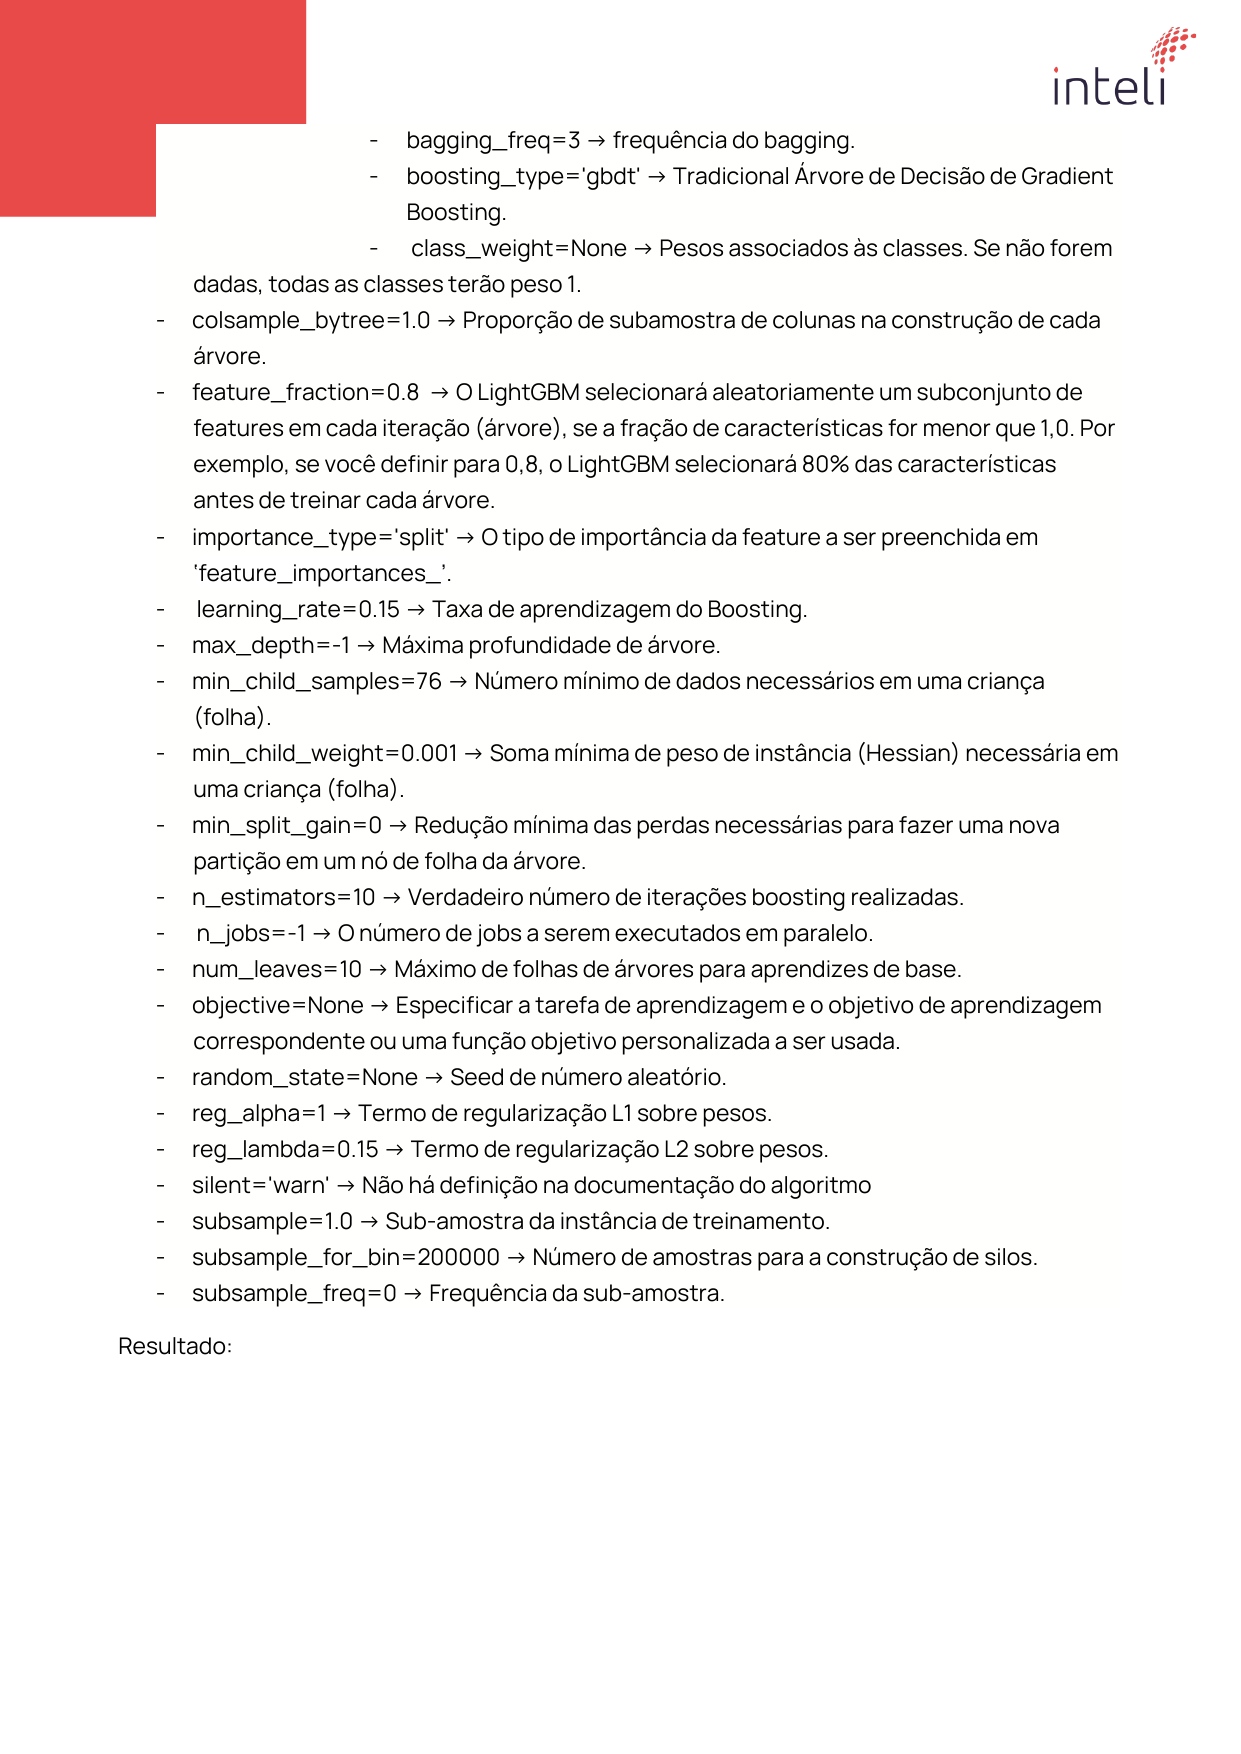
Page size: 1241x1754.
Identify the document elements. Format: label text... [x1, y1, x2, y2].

list min_child_weight=0.001 -> Soma mínima de peso de instância (Hessian) necessária em uma criança (folha). [156, 737, 1122, 804]
list subsample_for_bin=200000 -> Número de amostras para a construção de silos. [156, 1241, 1122, 1273]
list subsample=1.0 -> Sub-amostra da instância de treinamento. [156, 1205, 1122, 1237]
list num_leaves=10 -> Máximo de folhas de árvores para aprendizes de base. [156, 953, 1122, 984]
list feature_fraction=0.8 -> O LightGBM selecionará aleatoriamente um subconjunto de features em cada iteração (árvore), se a fração de características for menor que 1,0. Por exemplo, se você definir para 0,8, o LightGBM selecionará 80% das características antes de treinar cada árvore. [156, 376, 1122, 516]
list reg_alpha=1 -> Termo de regularização L1 sobre pesos. [156, 1097, 1122, 1128]
list subsample_freq=0 -> Frequência da sub-amostra. [156, 1277, 1122, 1309]
list min_split_gain=0 -> Redução mínima das perdas necessárias para fazer uma nova partição em um nó de folha da árvore. [156, 809, 1122, 876]
list random_state=None -> Seed de número aleatório. [156, 1061, 1122, 1092]
list n_estimators=10 -> Verdadeiro número de iterações boosting realizadas. [156, 881, 1122, 912]
list n_jobs=-1 -> O número de jobs a serem executados em paralelo. [156, 917, 1122, 948]
list importance_type='split' -> O tipo de importância da feature a ser preenchida em ‘feature_importances_’. [156, 520, 1122, 588]
list boosting_type='gbdt' -> Tradicional Árvore de Decisão de Gradient Boosting. [156, 160, 1122, 227]
list bagging_freq=3 -> frequência do bagging. [156, 124, 1122, 155]
list max_depth=-1 -> Máxima profundidade de árvore. [156, 628, 1122, 660]
list learning_rate=0.15 -> Taxa de aprendizagem do Boosting. [156, 592, 1122, 624]
list class_weight=None -> Pesos associados às classes. Se não forem dadas, todas as classes terão peso 1. [156, 232, 1122, 299]
picture [1054, 27, 1197, 105]
list colsample_bytree=1.0 -> Proporção de subamostra de colunas na construção de cada árvore. [156, 304, 1122, 372]
list silent='warn' -> Não há definição na documentação do algoritmo [156, 1169, 1122, 1201]
picture [0, 0, 307, 217]
list objective=None -> Especificar a tarefa de aprendizagem e o objetivo de aprendizagem correspondente ou uma função objetivo personalizada a ser usada. [156, 989, 1122, 1056]
list min_child_samples=76 -> Número mínimo de dados necessários em uma criança (folha). [156, 664, 1122, 732]
text Resultado: [118, 1330, 1122, 1361]
list reg_lambda=0.15 -> Termo de regularização L2 sobre pesos. [156, 1133, 1122, 1164]
